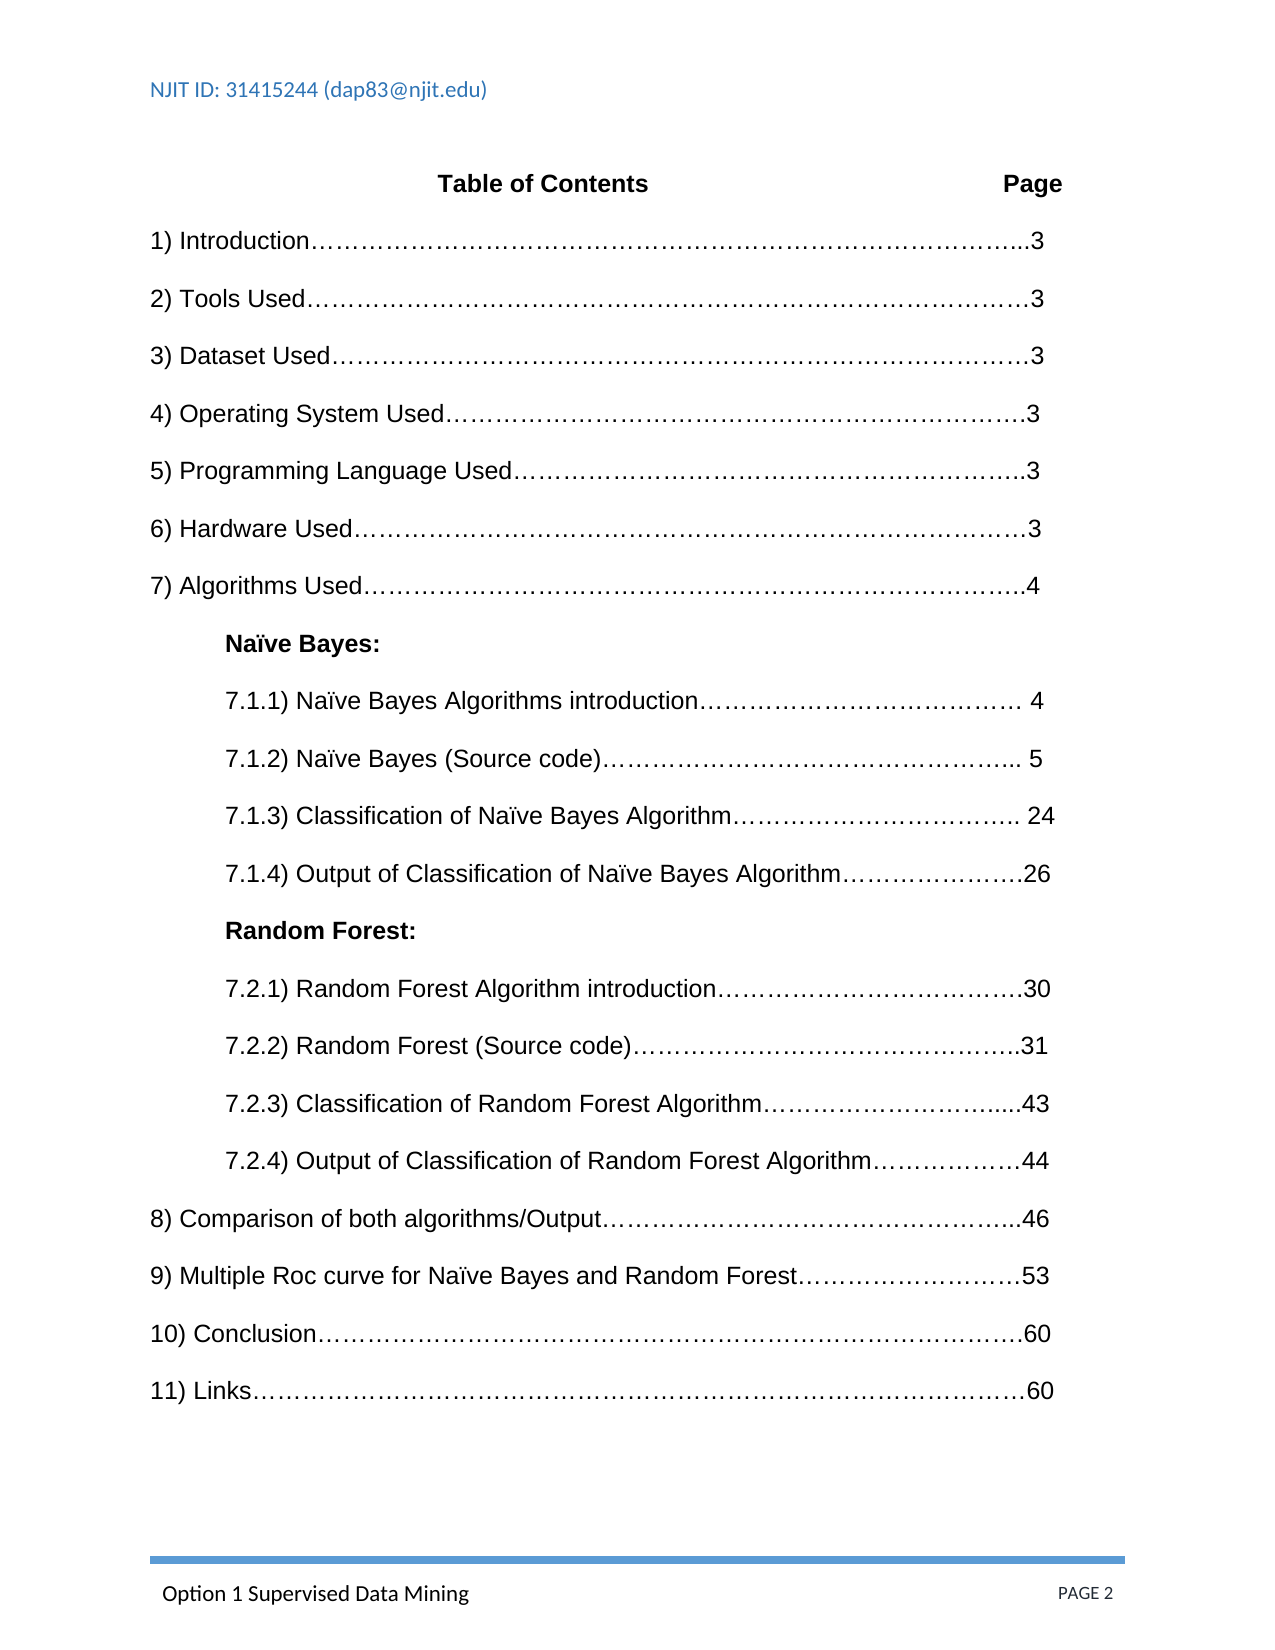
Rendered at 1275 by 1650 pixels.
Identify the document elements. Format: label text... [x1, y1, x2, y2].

text 7.2.4) Output of Classification of Random Forest Algorithm………………44 [150, 1146, 1125, 1175]
text 7) Algorithms Used……………………………………………………………………..4 [150, 571, 1125, 600]
text Table of Contents Page [375, 169, 1125, 197]
text 11) Links…………………………………………………………………………………60 [150, 1376, 1125, 1405]
text 3) Dataset Used…………………………………………………………………………3 [150, 341, 1125, 370]
text 1) Introduction…………………………………………………………………………...3 [150, 226, 1125, 255]
text 8) Comparison of both algorithms/Output…………………………………………...46 [150, 1204, 1125, 1232]
text 2) Tools Used……………………………………………………………………………3 [150, 284, 1125, 312]
text 9) Multiple Roc curve for Naïve Bayes and Random Forest………………………53 [150, 1261, 1125, 1290]
text 10) Conclusion………………………………………………………………………….60 [150, 1319, 1125, 1347]
text 5) Programming Language Used……………………………………………………..3 [150, 456, 1125, 485]
text 7.2.3) Classification of Random Forest Algorithm……………………….....43 [150, 1089, 1125, 1117]
text 7.1.3) Classification of Naïve Bayes Algorithm…………………………….. 24 [150, 801, 1125, 830]
text 4) Operating System Used…………………………………………………………….3 [150, 399, 1125, 427]
text Random Forest: [150, 916, 1125, 945]
text Naïve Bayes: [150, 629, 1125, 657]
text 7.1.4) Output of Classification of Naïve Bayes Algorithm………………….26 [150, 859, 1125, 887]
text 6) Hardware Used………………………………………………………………………3 [150, 514, 1125, 542]
text 7.1.2) Naïve Bayes (Source code)…………………………………………... 5 [150, 744, 1125, 772]
text 7.2.2) Random Forest (Source code)………………………………………..31 [150, 1031, 1125, 1060]
text 7.1.1) Naïve Bayes Algorithms introduction………………………………… 4 [150, 686, 1125, 715]
text 7.2.1) Random Forest Algorithm introduction……………………………….30 [150, 974, 1125, 1002]
